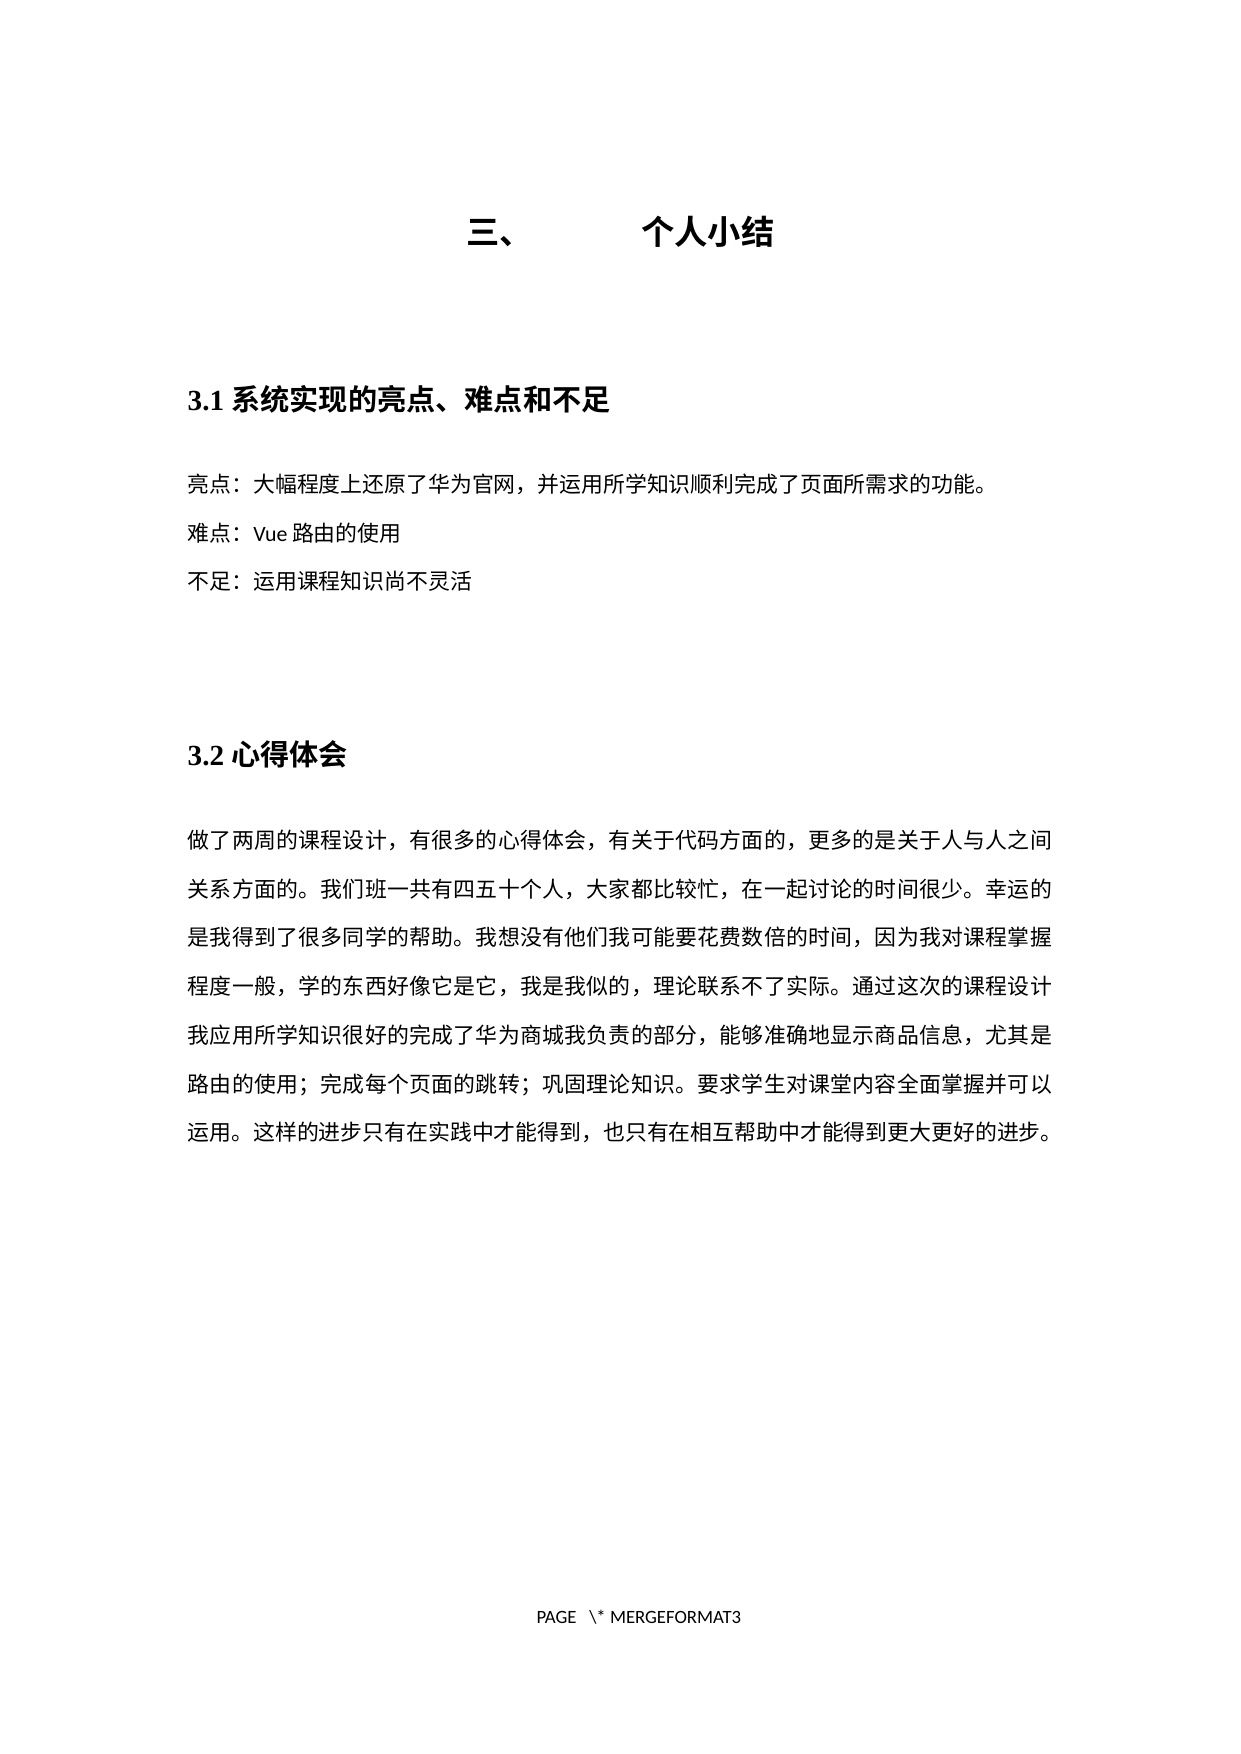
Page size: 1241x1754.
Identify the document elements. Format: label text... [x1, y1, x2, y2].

text 做了两周的课程设计，有很多的心得体会，有关于代码方面的，更多的是关于人与人之间关系方面的。我们班一共有四五十个人，大家都比较忙，在一起讨论的时间很少。幸运的是我得到了很多同学的帮助。我想没有他们我可能要花费数倍的时间，因为我对课程掌握程度一般，学的东西好像它是它，我是我似的，理论联系不了实际。通过这次的课程设计我应用所学知识很好的完成了华为商城我负责的部分，能够准确地显示商品信息，尤其是路由的使用；完成每个页面的跳转；巩固理论知识。要求学生对课堂内容全面掌握并可以运用。这样的进步只有在实践中才能得到，也只有在相互帮助中才能得到更大更好的进步。 [187, 822, 1053, 1147]
subtitle 个人小结 [187, 197, 1053, 262]
subtitle 3.1 系统实现的亮点、难点和不足 [187, 365, 1053, 430]
text 亮点：大幅程度上还原了华为官网，并运用所学知识顺利完成了页面所需求的功能。 [187, 467, 1053, 499]
text 不足：运用课程知识尚不灵活 [187, 564, 1053, 596]
text 难点：Vue路由的使用 [187, 515, 1053, 548]
subtitle 3.2 心得体会 [187, 720, 1053, 785]
